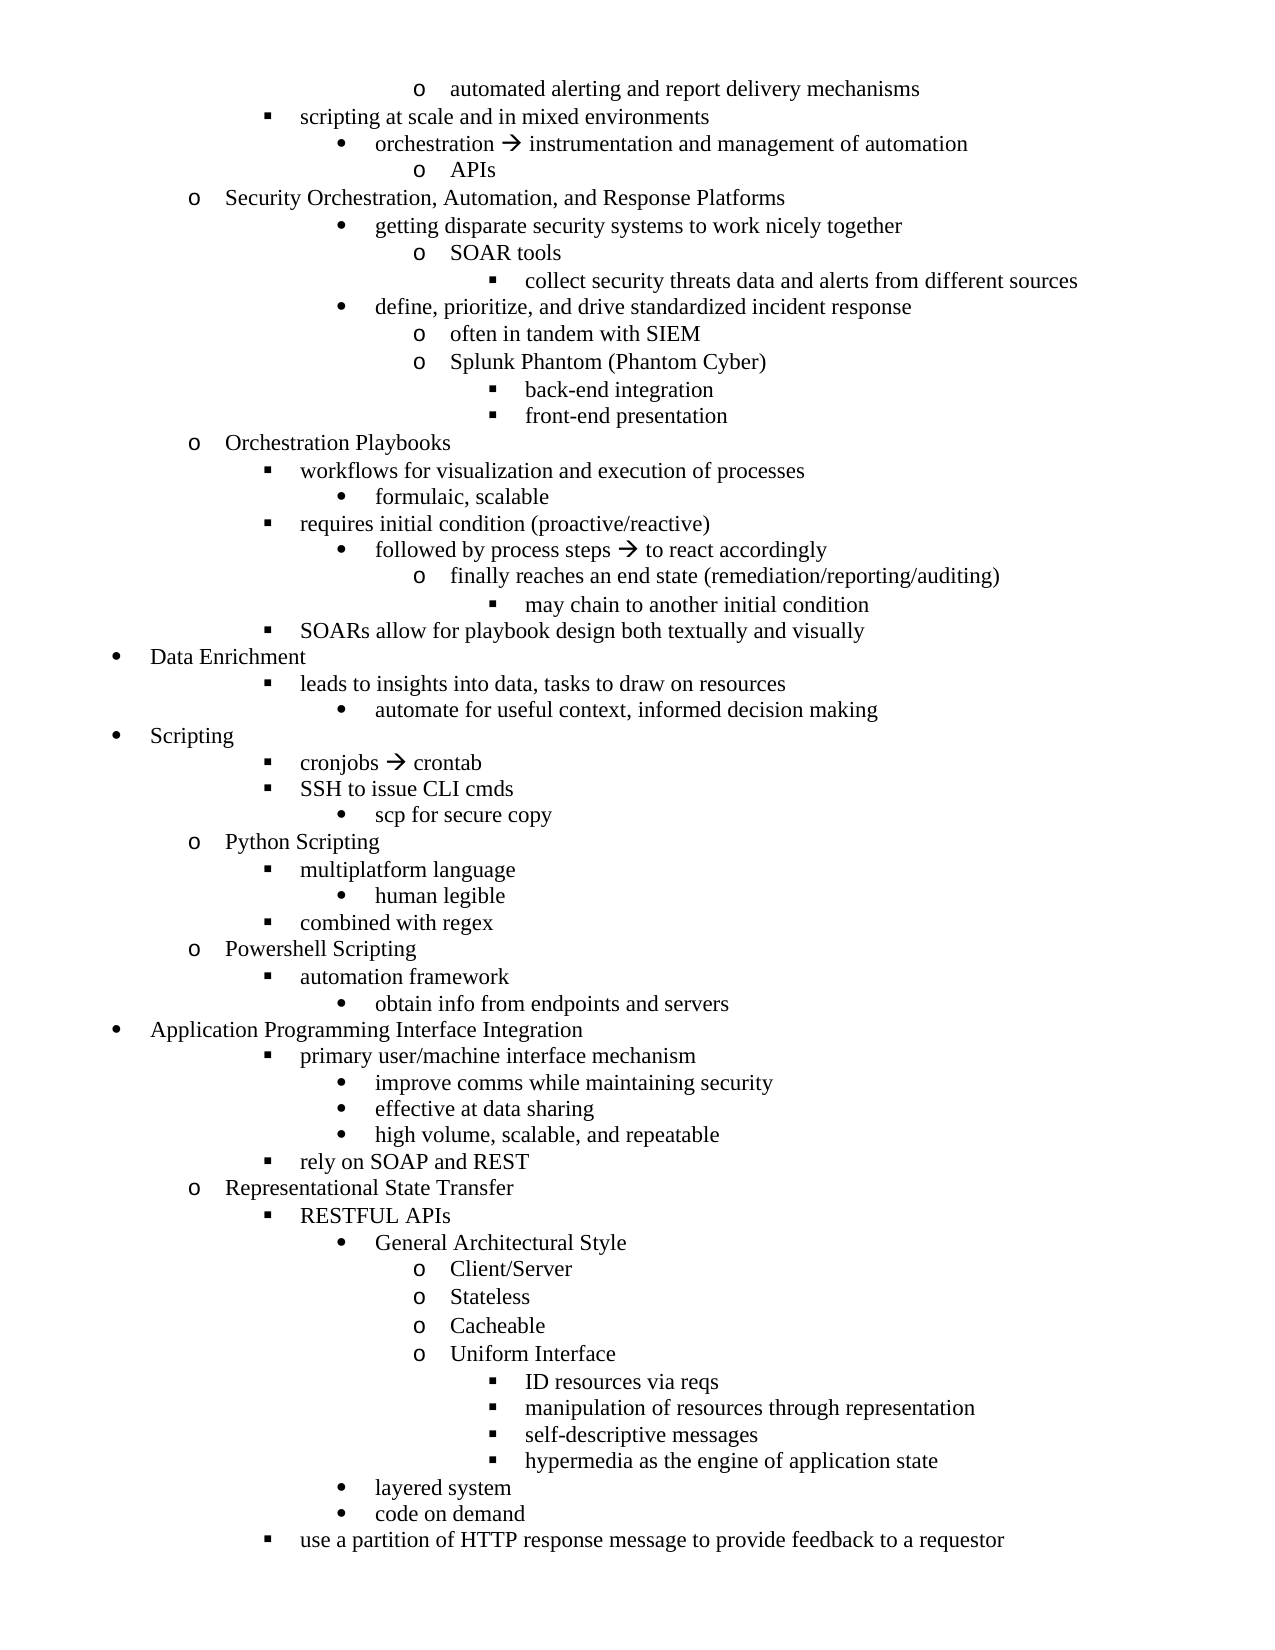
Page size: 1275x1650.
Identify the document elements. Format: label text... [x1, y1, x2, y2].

list define, prioritize, and drive standardized incident response [337, 293, 1200, 320]
list RESTFUL APIs [262, 1202, 1200, 1229]
list multiplatform language [262, 856, 1200, 882]
list Client/Server [412, 1255, 1200, 1283]
list hypermedia as the engine of application state [487, 1447, 1200, 1473]
list Scripting [112, 722, 1200, 749]
list automation framework [262, 963, 1200, 990]
list human legible [337, 882, 1200, 909]
list improve comms while maintaining security [337, 1069, 1200, 1095]
list Representational State Transfer [187, 1174, 1200, 1202]
list combined with regex [262, 909, 1200, 935]
list primary user/machine interface mechanism [262, 1042, 1200, 1069]
list scp for secure copy [337, 802, 1200, 828]
list layered system [337, 1473, 1200, 1500]
list may chain to another initial condition [487, 591, 1200, 617]
list Uniform Interface [412, 1340, 1200, 1368]
list APIs [412, 156, 1200, 184]
list finally reaches an end state (remediation/reporting/auditing) [412, 562, 1200, 591]
list Powershell Scripting [187, 935, 1200, 963]
list leads to insights into data, tasks to draw on resources [262, 670, 1200, 696]
list front-end presentation [487, 402, 1200, 429]
list Data Enrichment [112, 643, 1200, 670]
list often in tandem with SIEM [412, 320, 1200, 348]
list Python Scripting [187, 828, 1200, 856]
list SOAR tools [412, 239, 1200, 267]
list manipulation of resources through representation [487, 1394, 1200, 1421]
list getting disparate security systems to work nicely together [337, 212, 1200, 239]
list use a partition of HTTP response message to provide feedback to a requestor [262, 1526, 1200, 1553]
list SSH to issue CLI cmds [262, 775, 1200, 802]
list self-descriptive messages [487, 1421, 1200, 1447]
list code on demand [337, 1500, 1200, 1526]
list scripting at scale and in mixed environments [262, 103, 1200, 129]
list collect security threats data and alerts from different sources [487, 267, 1200, 293]
list requires initial condition (proactive/reactive) [262, 510, 1200, 536]
list SOARs allow for playbook design both textually and visually [262, 617, 1200, 643]
list cronjobs crontab [262, 749, 1200, 775]
list obtain info from endpoints and servers [337, 990, 1200, 1016]
list Splunk Phantom (Phantom Cyber) [412, 348, 1200, 376]
list ID resources via reqs [487, 1368, 1200, 1394]
list Orchestration Playbooks [187, 429, 1200, 457]
list automate for useful context, informed decision making [337, 696, 1200, 722]
list Cacheable [412, 1312, 1200, 1340]
list Stateless [412, 1283, 1200, 1312]
list formulaic, scalable [337, 483, 1200, 510]
list Application Programming Interface Integration [112, 1016, 1200, 1042]
list workflows for visualization and execution of processes [262, 457, 1200, 483]
list orchestration instrumentation and management of automation [337, 129, 1200, 156]
list effective at data sharing [337, 1095, 1200, 1122]
list back-end integration [487, 376, 1200, 402]
list rely on SOAP and REST [262, 1148, 1200, 1174]
list Security Orchestration, Automation, and Response Platforms [187, 184, 1200, 212]
list automated alerting and report delivery mechanisms [412, 75, 1200, 103]
list high volume, scalable, and repeatable [337, 1122, 1200, 1148]
list General Architectural Style [337, 1229, 1200, 1255]
list followed by process steps to react accordingly [337, 536, 1200, 562]
